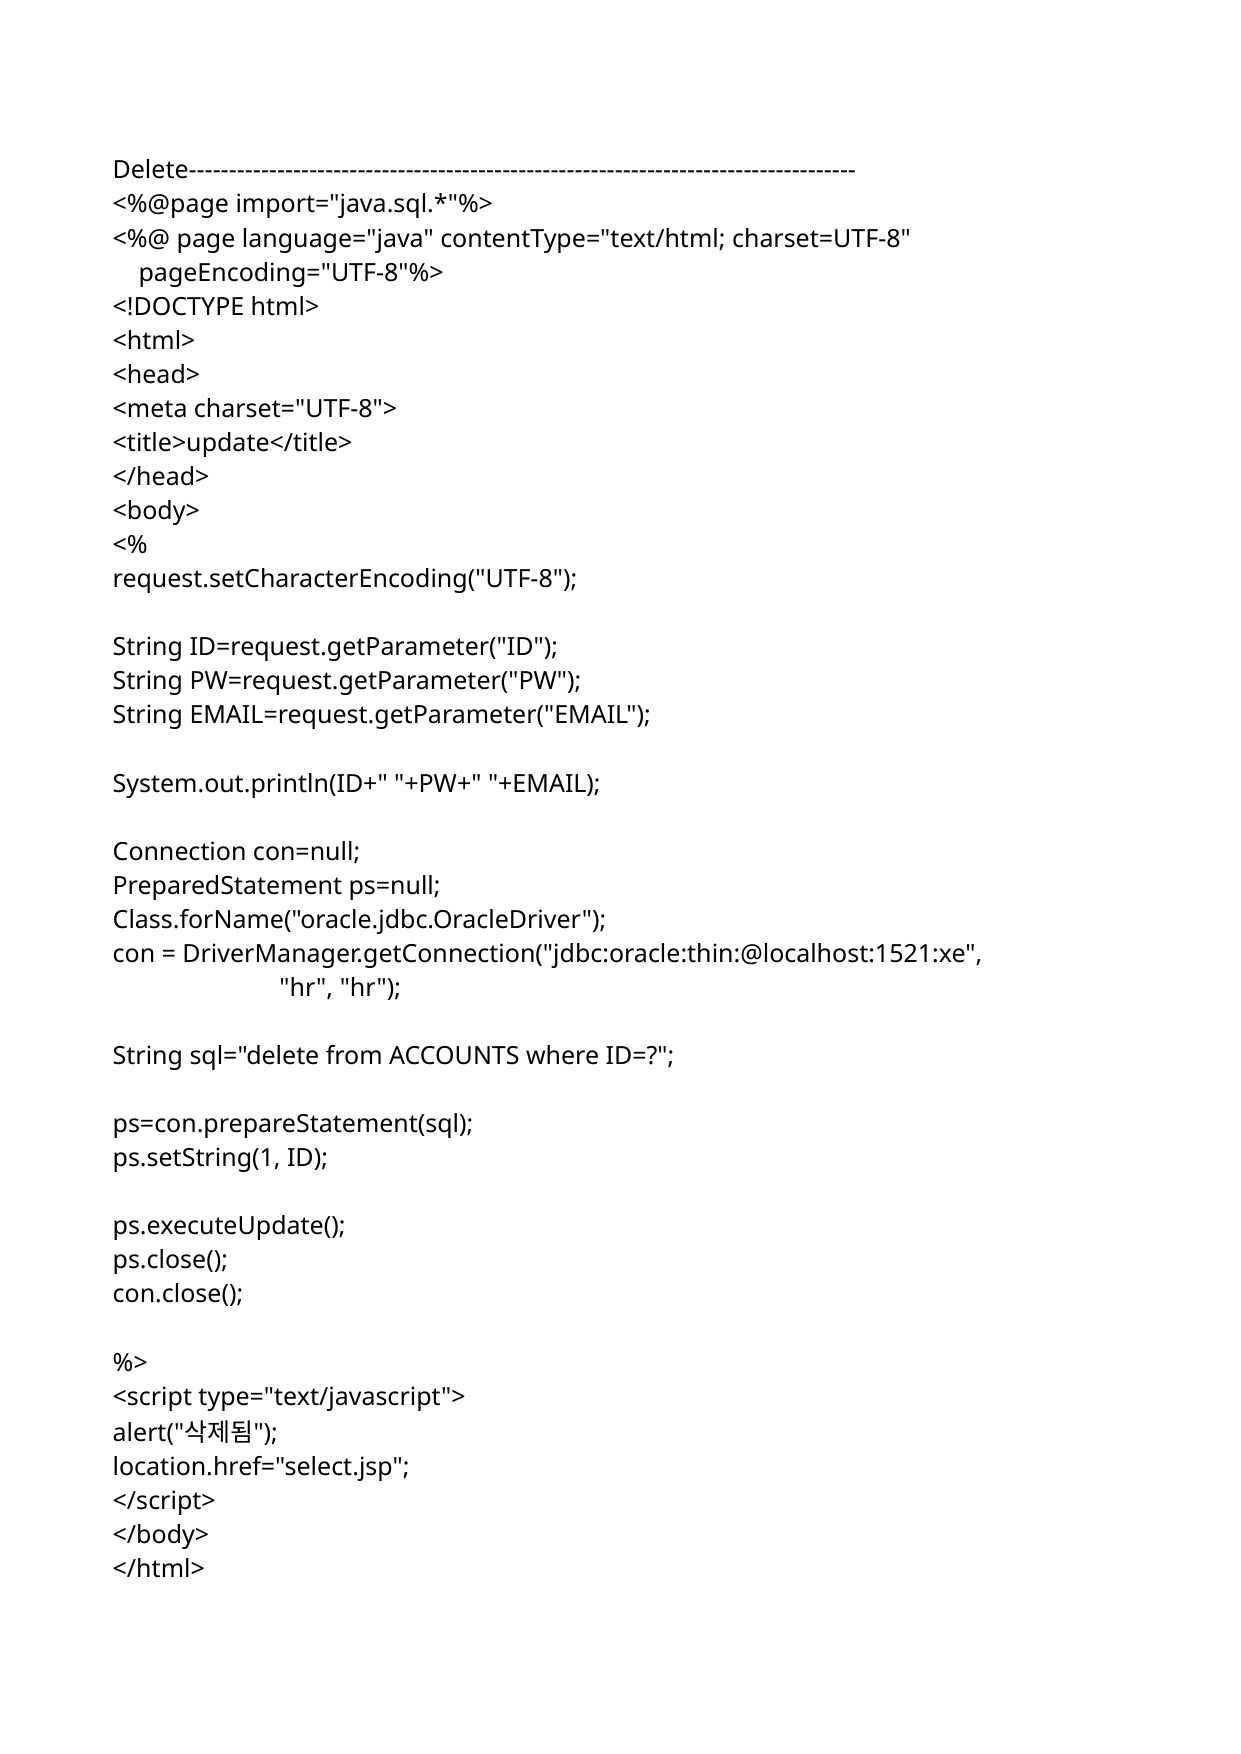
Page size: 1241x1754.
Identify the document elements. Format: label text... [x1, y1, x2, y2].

text ps.executeUpdate(); [112, 1208, 1128, 1242]
text String EMAIL=request.getParameter("EMAIL"); [112, 697, 1128, 731]
text <head> [112, 356, 1128, 391]
text </script> [112, 1483, 1128, 1517]
text location.href="select.jsp"; [112, 1449, 1128, 1483]
text </body> [112, 1517, 1128, 1551]
text String PW=request.getParameter("PW"); [112, 663, 1128, 697]
text System.out.println(ID+" "+PW+" "+EMAIL); [112, 765, 1128, 799]
text PreparedStatement ps=null; [112, 867, 1128, 901]
text </html> [112, 1551, 1128, 1585]
text </head> [112, 459, 1128, 493]
text <title>update</title> [112, 424, 1128, 459]
text ps=con.prepareStatement(sql); [112, 1106, 1128, 1140]
text <%@ page language="java" contentType="text/html; charset=UTF-8" [112, 220, 1128, 254]
text <html> [112, 322, 1128, 356]
text ps.close(); [112, 1242, 1128, 1276]
text "hr", "hr"); [112, 969, 1128, 1004]
text <script type="text/javascript"> [112, 1378, 1128, 1412]
text <% [112, 527, 1128, 561]
text request.setCharacterEncoding("UTF-8"); [112, 561, 1128, 595]
text %> [112, 1344, 1128, 1378]
text <meta charset="UTF-8"> [112, 391, 1128, 424]
text Connection con=null; [112, 833, 1128, 867]
text <!DOCTYPE html> [112, 288, 1128, 322]
text Class.forName("oracle.jdbc.OracleDriver"); [112, 901, 1128, 936]
text con.close(); [112, 1276, 1128, 1310]
text String ID=request.getParameter("ID"); [112, 629, 1128, 663]
text String sql="delete from ACCOUNTS where ID=?"; [112, 1038, 1128, 1072]
text <%@page import="java.sql.*"%> [112, 186, 1128, 220]
text pageEncoding="UTF-8"%> [112, 254, 1128, 288]
text Delete----------------------------------------------------------------------------------- [104, 150, 1136, 186]
text <body> [112, 493, 1128, 527]
text alert("삭제됨"); [112, 1412, 1128, 1449]
text ps.setString(1, ID); [112, 1140, 1128, 1174]
text con = DriverManager.getConnection("jdbc:oracle:thin:@localhost:1521:xe", [112, 936, 1128, 969]
